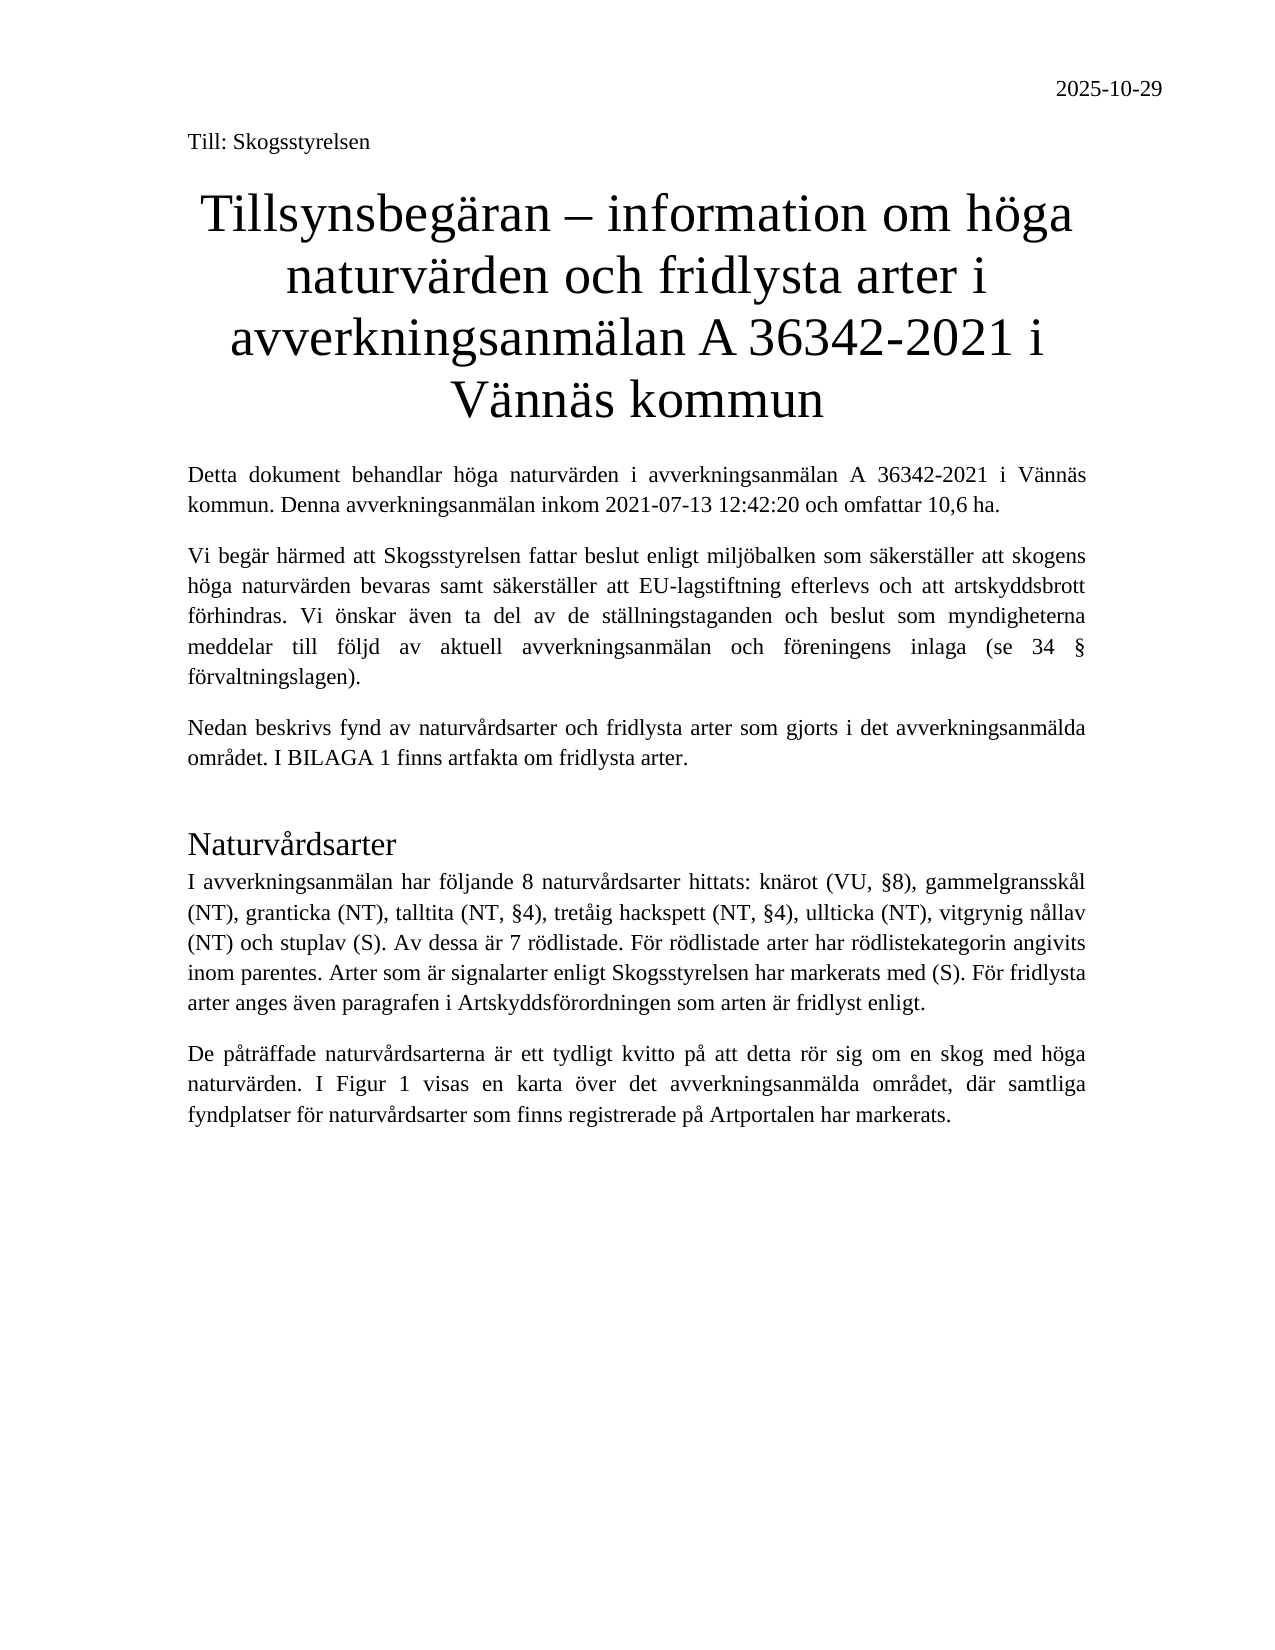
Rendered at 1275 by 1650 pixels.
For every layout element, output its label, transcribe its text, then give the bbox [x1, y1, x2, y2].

text Nedan beskrivs fynd av naturvårdsarter och fridlysta arter som gjorts i det avverkningsanmälda området. I BILAGA 1 finns artfakta om fridlysta arter. [187, 714, 1087, 771]
text De påträffade naturvårdsarterna är ett tydligt kvitto på att detta rör sig om en skog med höga naturvärden. I Figur 1 visas en karta över det avverkningsanmälda området, där samtliga fyndplatser för naturvårdsarter som finns registrerade på Artportalen har markerats. [187, 1040, 1087, 1127]
text Detta dokument behandlar höga naturvärden i avverkningsanmälan A 36342-2021 i Vännäs kommun. Denna avverkningsanmälan inkom 2021-07-13 12:42:20 och omfattar 10,6 ha. [187, 461, 1087, 517]
text Vi begär härmed att Skogsstyrelsen fattar beslut enligt miljöbalken som säkerställer att skogens höga naturvärden bevaras samt säkerställer att EU-lagstiftning efterlevs och att artskyddsbrott förhindras. Vi önskar även ta del av de ställningstaganden och beslut som myndigheterna meddelar till följd av aktuell avverkningsanmälan och föreningens inlaga (se 34 § förvaltningslagen). [187, 542, 1087, 689]
title Tillsynsbegäran – information om höga naturvärden och fridlysta arter i avverkningsanmälan A 36342-2021 i Vännäs kommun [187, 180, 1087, 429]
text I avverkningsanmälan har följande 8 naturvårdsarter hittats: knärot (VU, §8), gammelgransskål (NT), granticka (NT), talltita (NT, §4), tretåig hackspett (NT, §4), ullticka (NT), vitgrynig nållav (NT) och stuplav (S). Av dessa är 7 rödlistade. För rödlistade arter har rödlistekategorin angivits inom parentes. Arter som är signalarter enligt Skogsstyrelsen har markerats med (S). För fridlysta arter anges även paragrafen i Artskyddsförordningen som arten är fridlyst enligt. [187, 868, 1087, 1016]
subtitle Naturvårdsarter [187, 824, 1087, 863]
